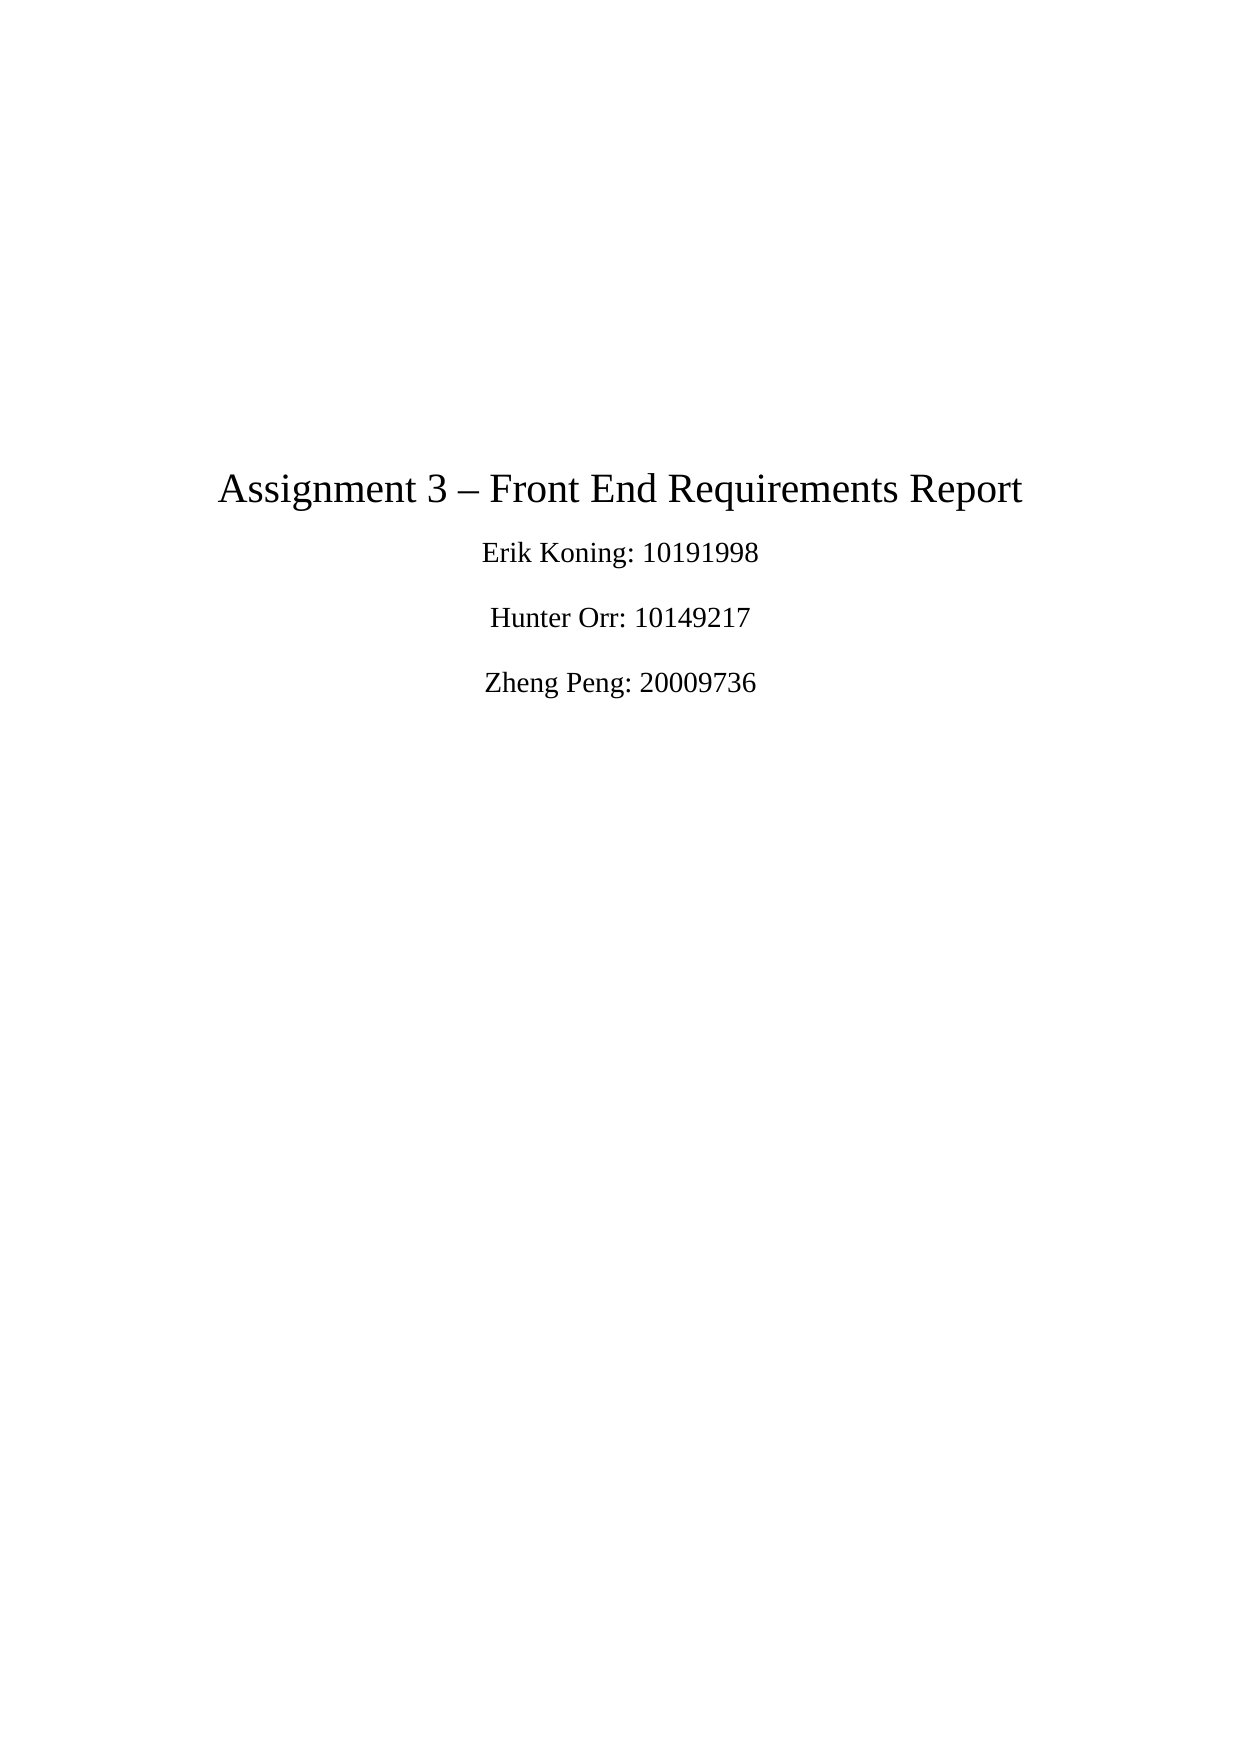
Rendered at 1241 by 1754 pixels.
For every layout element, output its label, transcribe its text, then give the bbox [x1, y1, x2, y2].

text Zheng Peng: 20009736 [187, 649, 1053, 714]
text Erik Koning: 10191998 [187, 519, 1053, 584]
text Assignment 3 – Front End Requirements Report [187, 454, 1053, 519]
text Hunter Orr: 10149217 [187, 584, 1053, 649]
